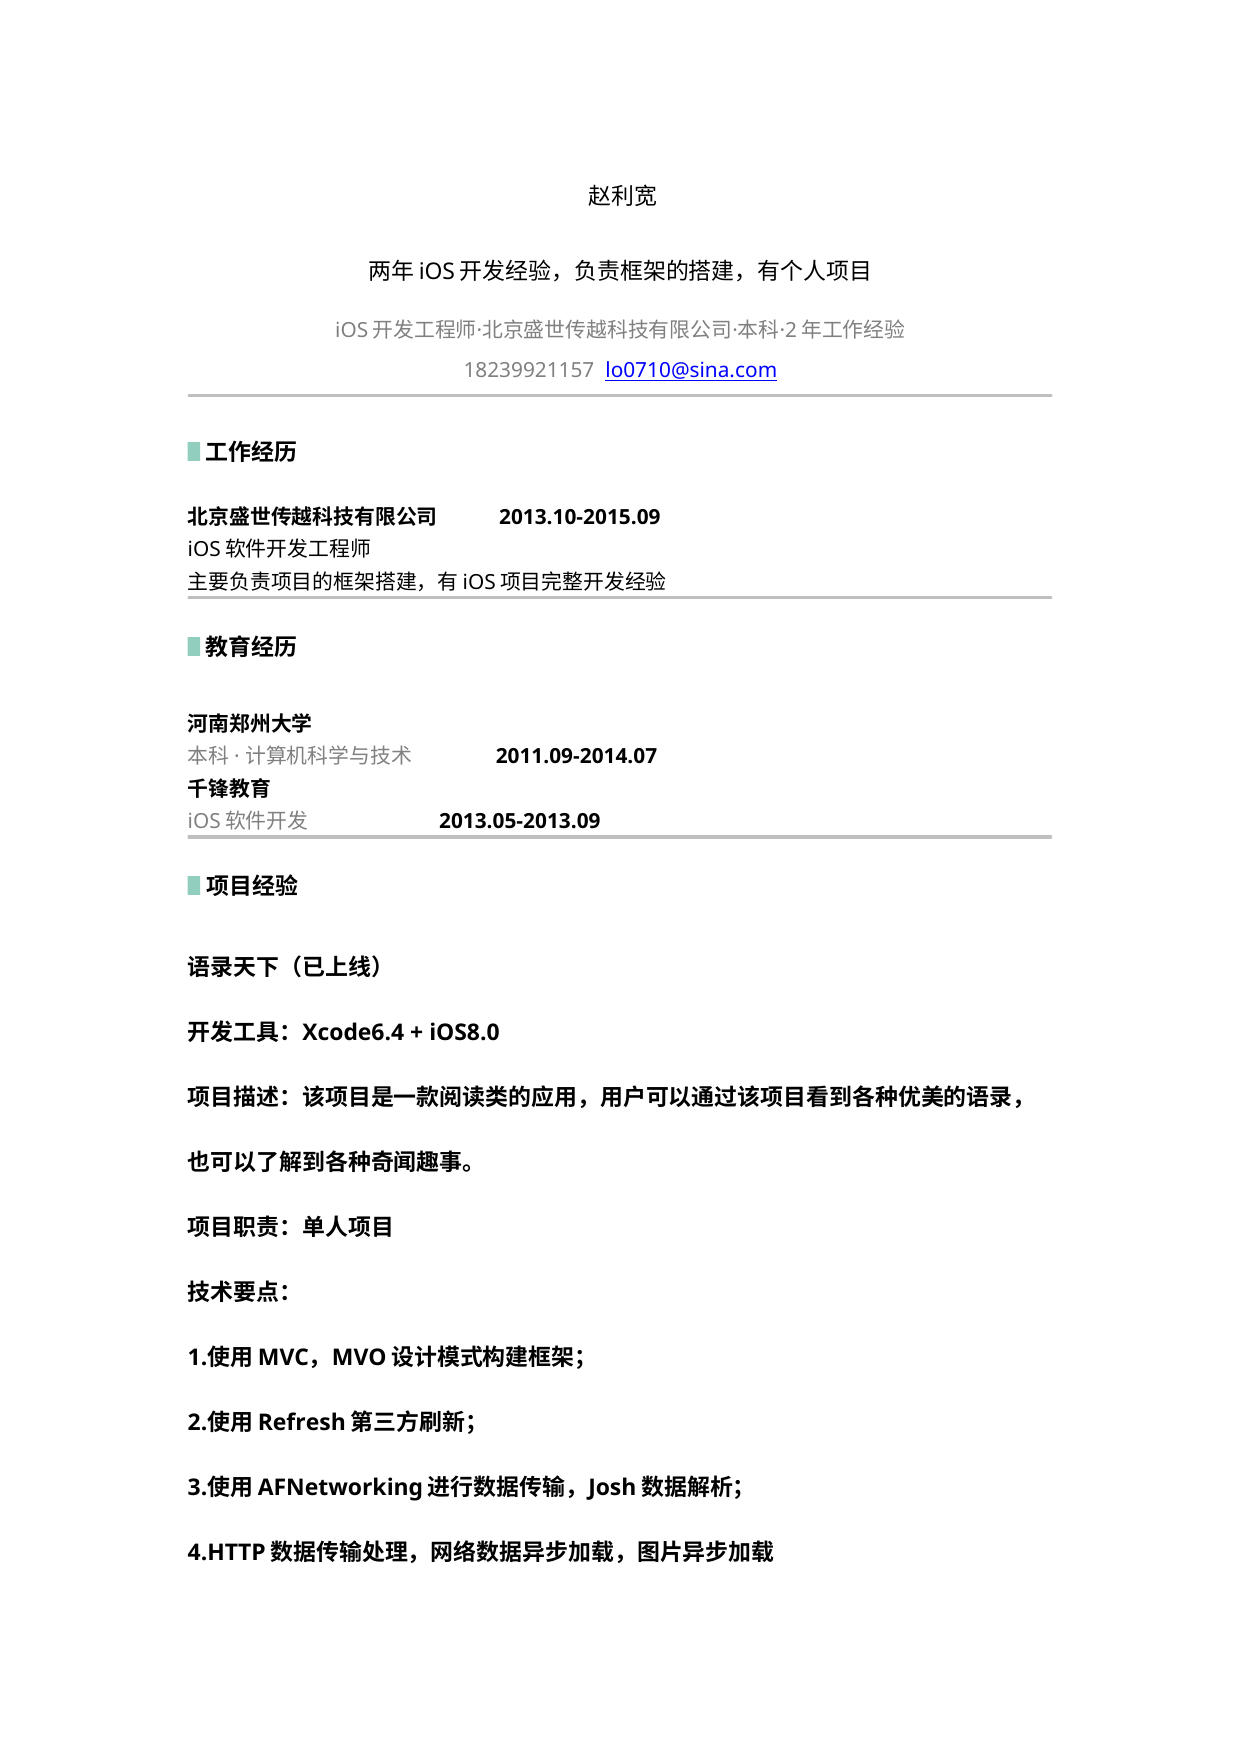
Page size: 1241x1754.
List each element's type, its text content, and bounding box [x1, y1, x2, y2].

text 千锋教育 [187, 771, 1053, 803]
text 赵利宽 [187, 162, 1053, 227]
picture [187, 835, 1053, 839]
text 18239921157 lo0710@sina.com [187, 353, 1053, 386]
text 本科 · 计算机科学与技术 2011.09-2014.07 [187, 738, 1053, 771]
text 两年iOS开发经验，负责框架的搭建，有个人项目 [187, 237, 1053, 302]
text 2.使用Refresh第三方刷新； [187, 1388, 1053, 1453]
text 1.使用MVC，MVO设计模式构建框架； [187, 1323, 1053, 1388]
text 教育经历 [187, 629, 1053, 694]
text 项目经验 [187, 868, 1053, 933]
text 北京盛世传越科技有限公司 2013.10-2015.09 [187, 499, 1053, 532]
text 4.HTTP数据传输处理，网络数据异步加载，图片异步加载 [187, 1518, 1053, 1583]
text 技术要点： [187, 1258, 1053, 1323]
text iOS开发工程师·北京盛世传越科技有限公司·本科·2年工作经验 [187, 312, 1053, 344]
text 3.使用AFNetworking进行数据传输，Josh数据解析； [187, 1453, 1053, 1518]
text 项目描述：该项目是一款阅读类的应用，用户可以通过该项目看到各种优美的语录，也可以了解到各种奇闻趣事。 [187, 1063, 1053, 1193]
picture [187, 442, 200, 461]
text 项目职责：单人项目 [187, 1193, 1053, 1258]
picture [187, 637, 200, 656]
text iOS软件开发工程师 [187, 532, 1053, 564]
picture [187, 876, 200, 895]
text 语录天下（已上线） [187, 933, 1053, 998]
text iOS软件开发 2013.05-2013.09 [187, 803, 1053, 835]
text 河南郑州大学 [187, 706, 1053, 738]
text 工作经历 [187, 434, 1053, 499]
text 开发工具：Xcode6.4 + iOS8.0 [187, 998, 1053, 1063]
text 主要负责项目的框架搭建，有iOS项目完整开发经验 [187, 564, 1053, 596]
